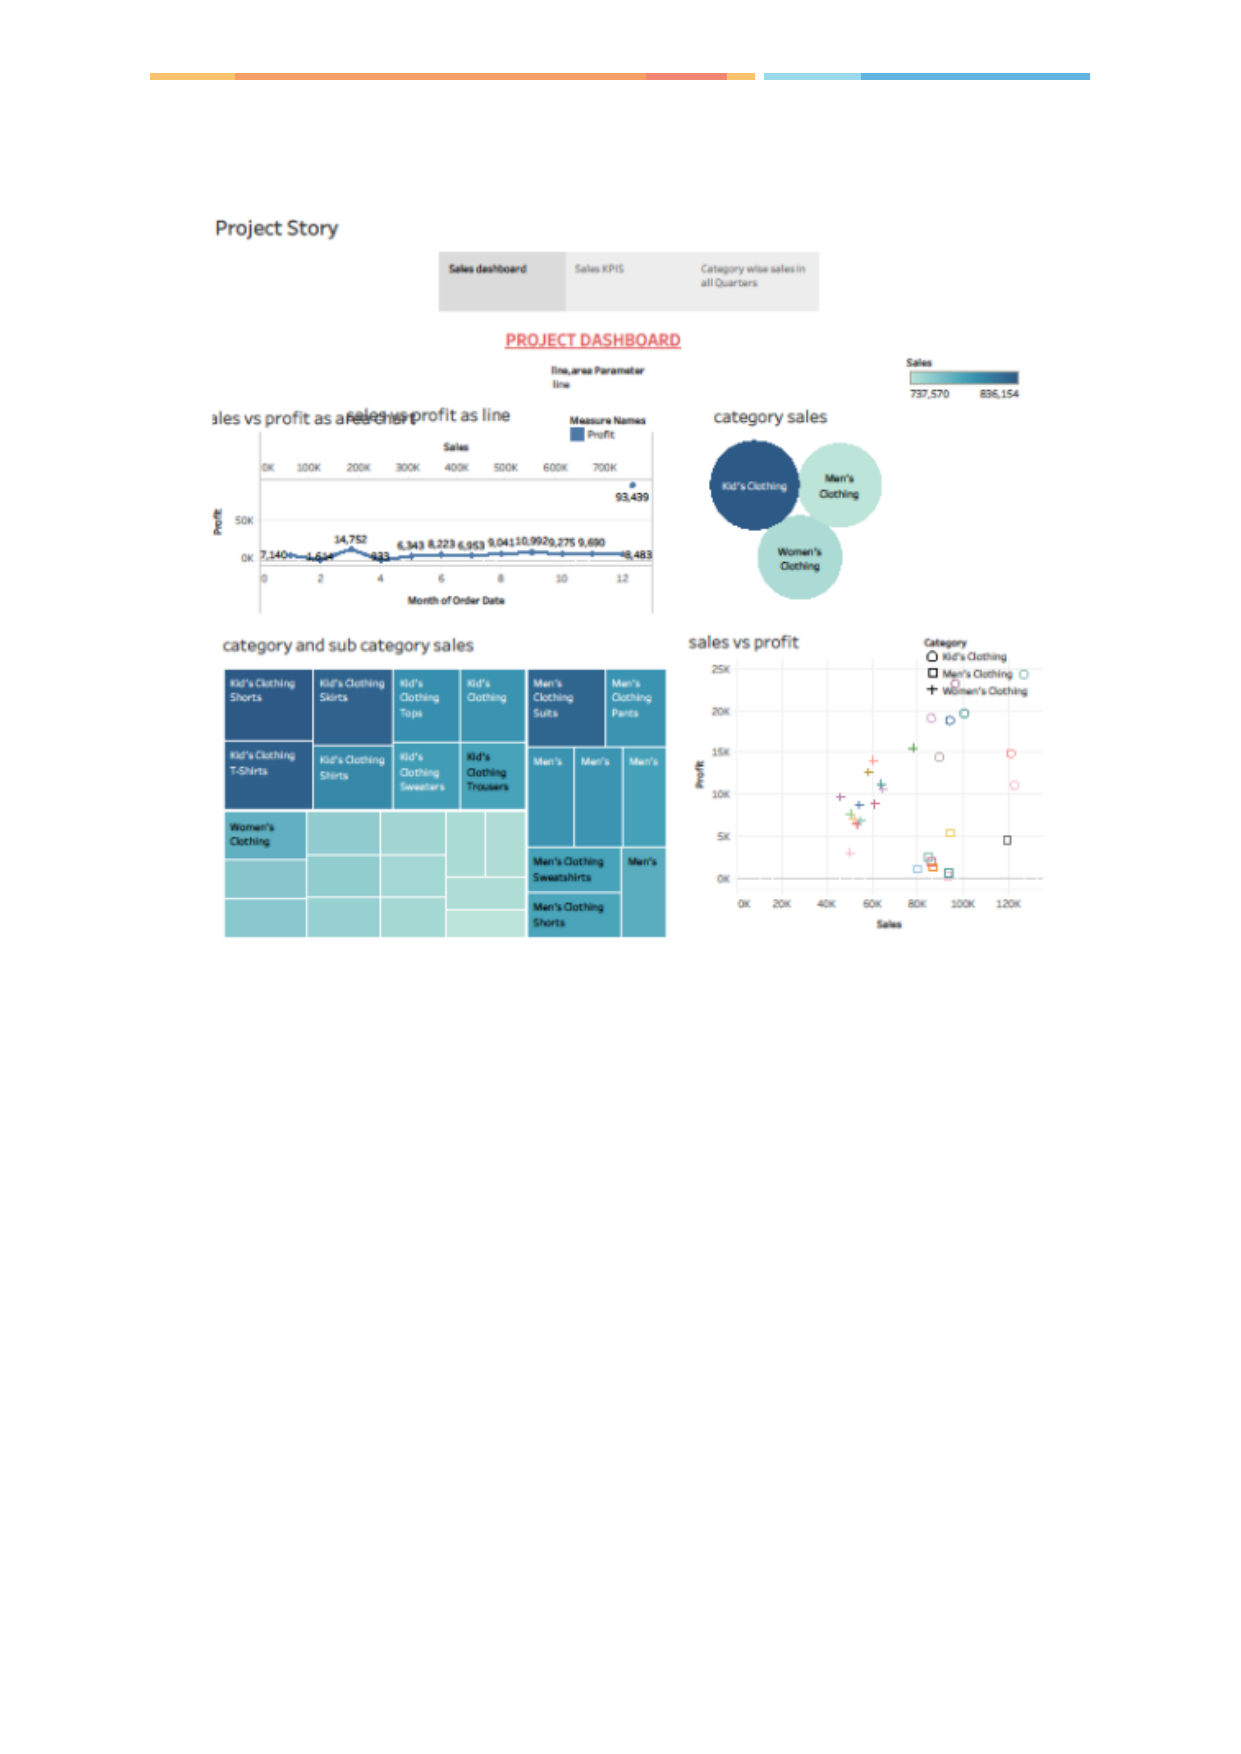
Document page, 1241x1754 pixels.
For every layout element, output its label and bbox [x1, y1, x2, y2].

picture [150, 73, 1091, 80]
